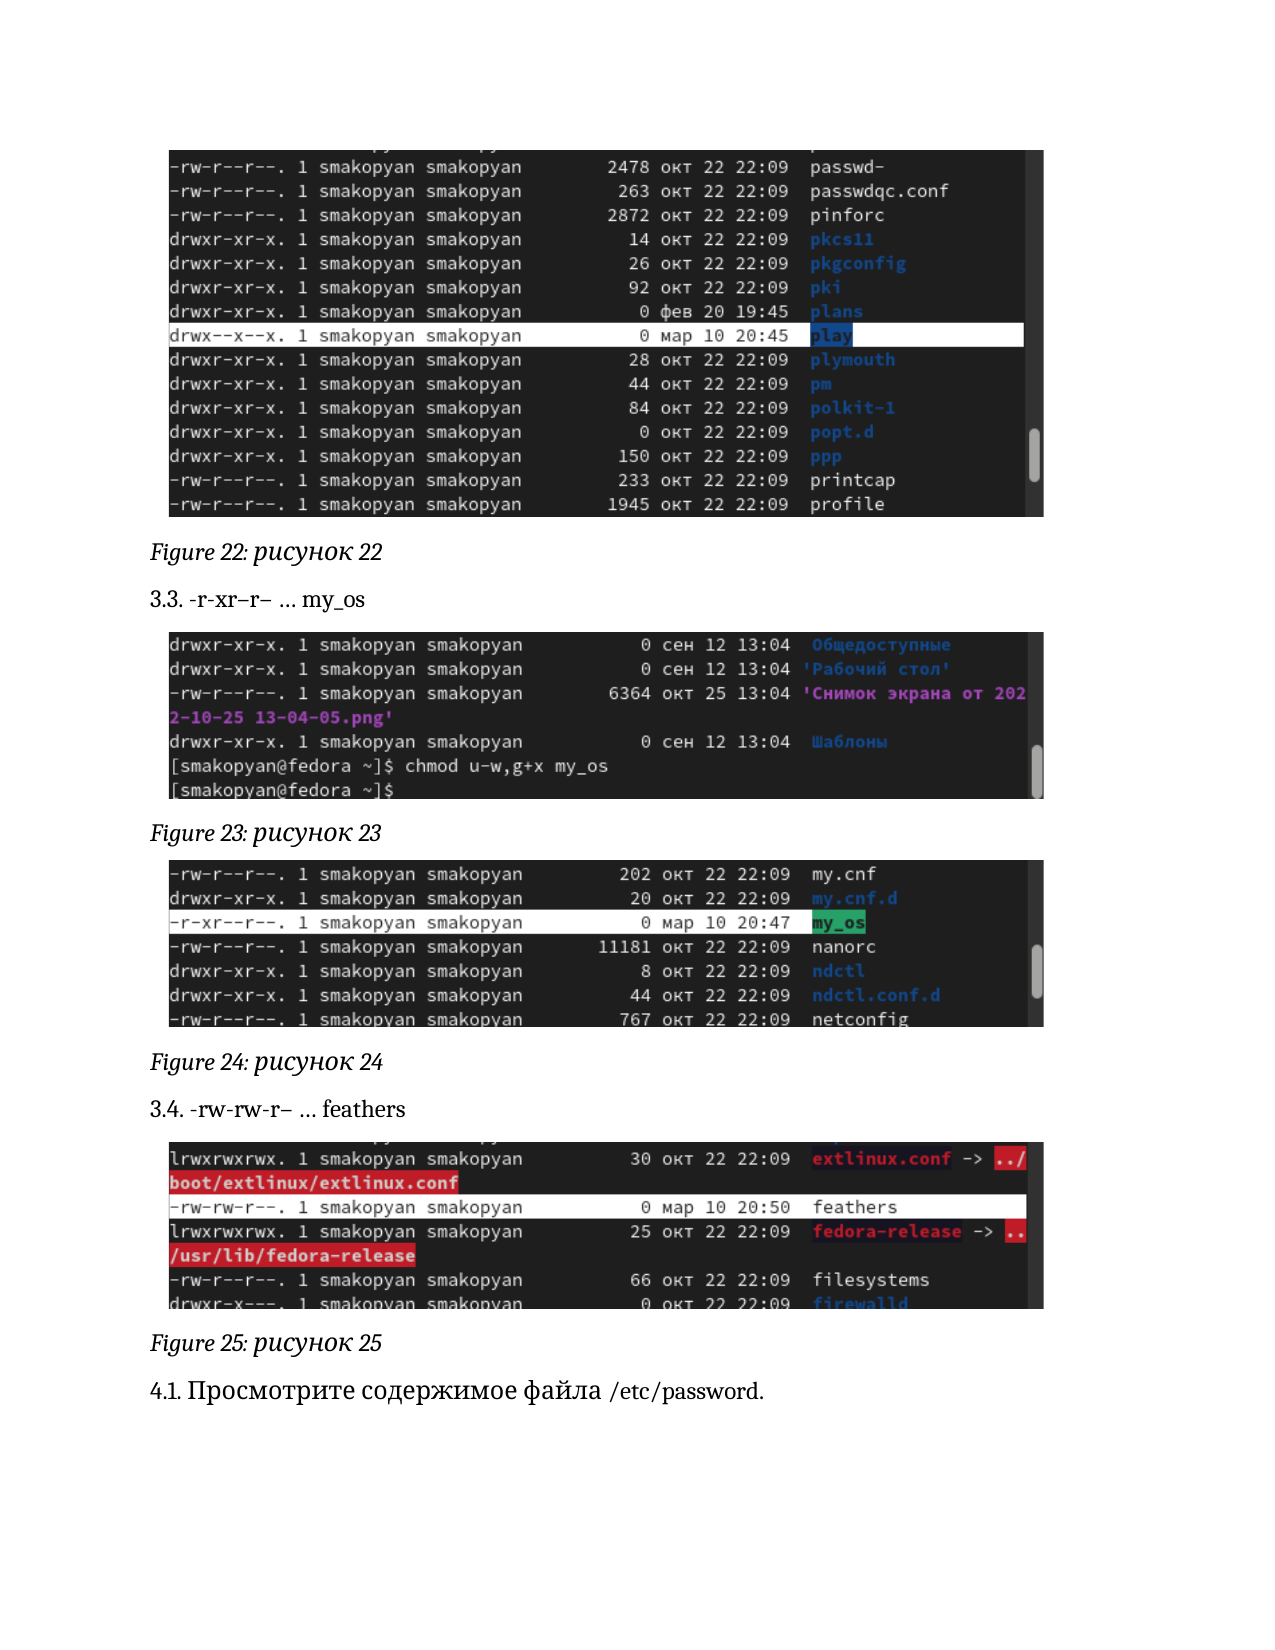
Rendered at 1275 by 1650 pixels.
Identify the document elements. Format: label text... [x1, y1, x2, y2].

text Figure 22: рисунок 22 [150, 538, 1125, 566]
text Figure 23: рисунок 23 [150, 819, 1125, 848]
picture [168, 1142, 1044, 1309]
text Figure 24: рисунок 24 [150, 1047, 1125, 1076]
text Figure 25: рисунок 25 [150, 1329, 1125, 1358]
picture [168, 632, 1044, 799]
text 4.1. Просмотрите содержимое файла /etc/password. [150, 1377, 1125, 1405]
text 3.4. -rw-rw-r– … feathers [150, 1095, 1125, 1124]
picture [168, 860, 1044, 1027]
text 3.3. -r-xr–r– … my_os [150, 585, 1125, 614]
picture [168, 150, 1044, 517]
